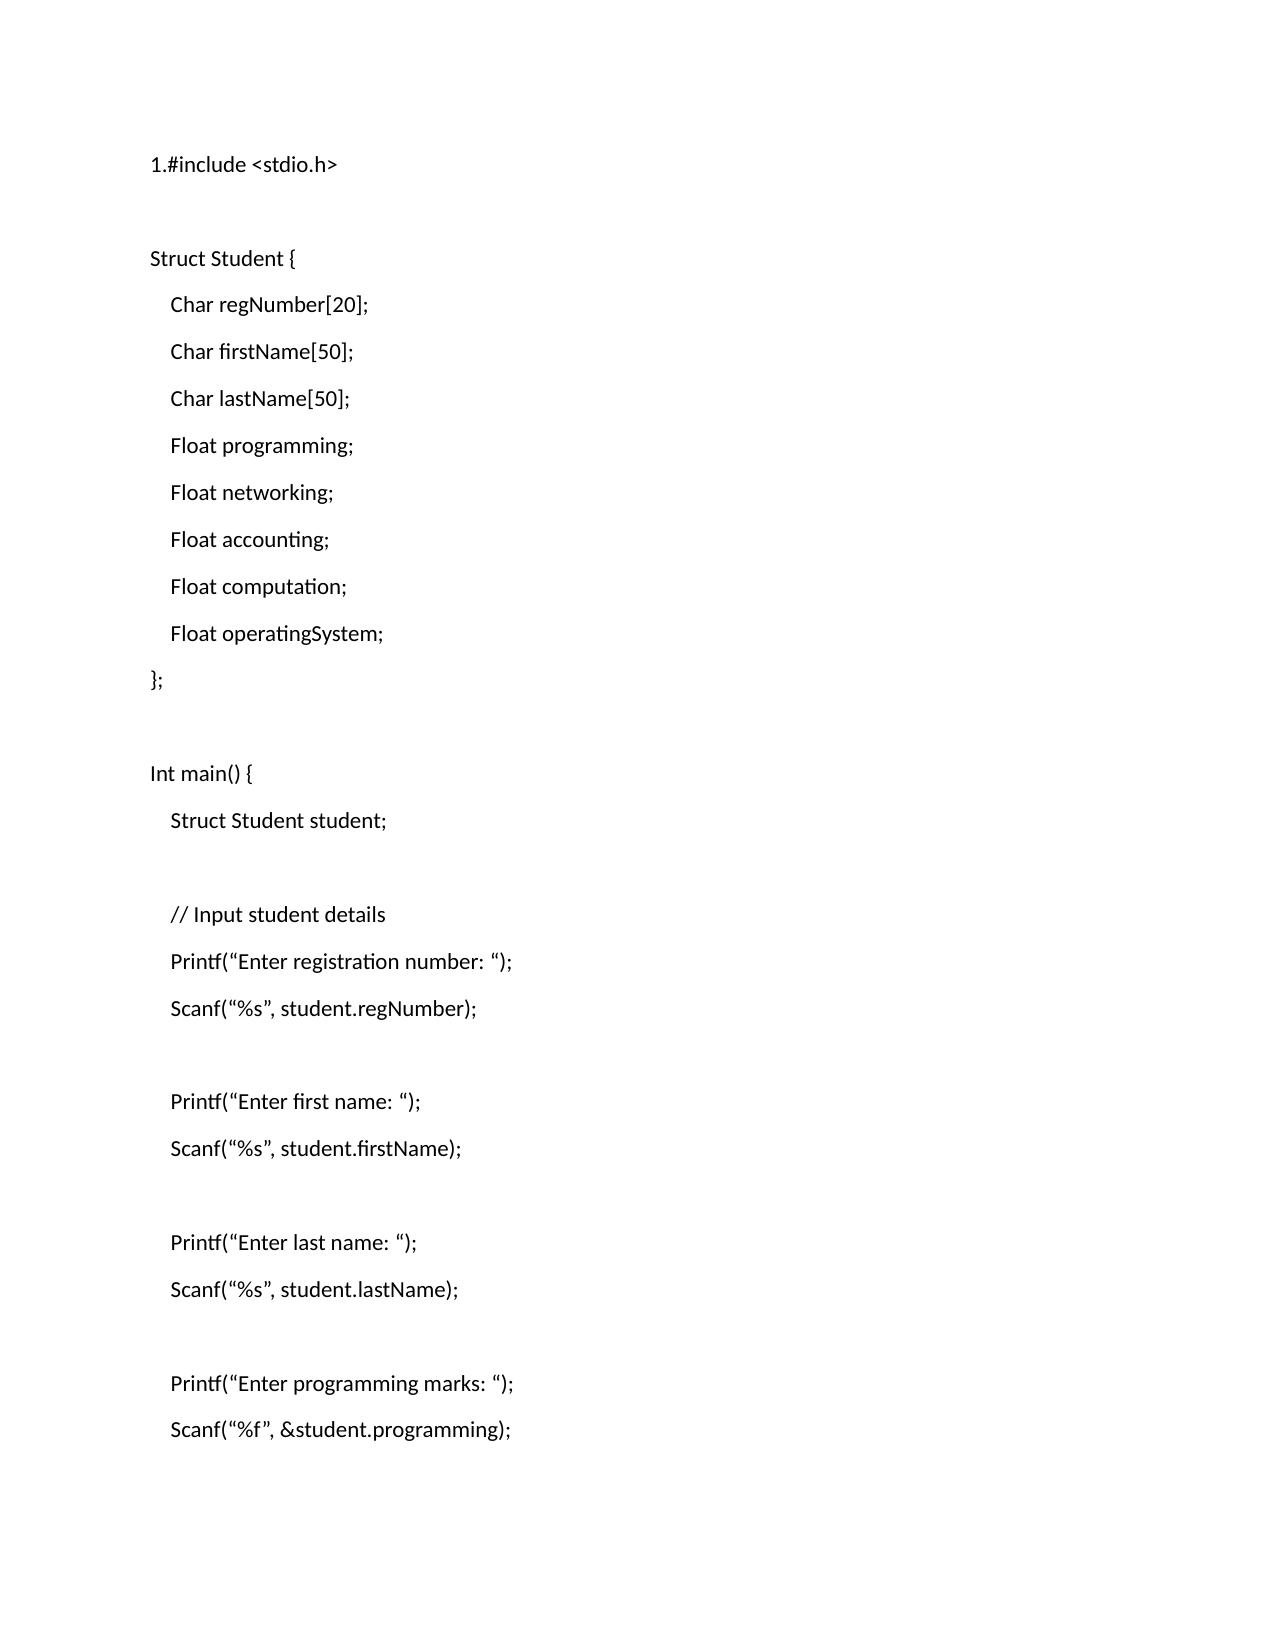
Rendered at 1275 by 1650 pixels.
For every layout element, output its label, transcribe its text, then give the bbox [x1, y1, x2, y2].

text Float programming; [150, 431, 1125, 459]
text }; [150, 666, 1125, 694]
text Printf(“Enter registration number: “); [150, 947, 1125, 975]
text Float computation; [150, 572, 1125, 600]
text Printf(“Enter first name: “); [150, 1087, 1125, 1116]
text Int main() { [150, 759, 1125, 787]
text Char firstName[50]; [150, 337, 1125, 366]
text Float accounting; [150, 525, 1125, 553]
text Printf(“Enter programming marks: “); [150, 1369, 1125, 1397]
text Char lastName[50]; [150, 384, 1125, 412]
text // Input student details [150, 900, 1125, 928]
text Scanf(“%f”, &student.programming); [150, 1416, 1125, 1444]
text 1.#include <stdio.h> [150, 150, 1125, 178]
text Scanf(“%s”, student.firstName); [150, 1134, 1125, 1162]
text Scanf(“%s”, student.regNumber); [150, 994, 1125, 1022]
text Float networking; [150, 478, 1125, 506]
text Float operatingSystem; [150, 619, 1125, 647]
text Struct Student { [150, 244, 1125, 272]
text Printf(“Enter last name: “); [150, 1228, 1125, 1256]
text Struct Student student; [150, 806, 1125, 834]
text Scanf(“%s”, student.lastName); [150, 1275, 1125, 1303]
text Char regNumber[20]; [150, 291, 1125, 319]
